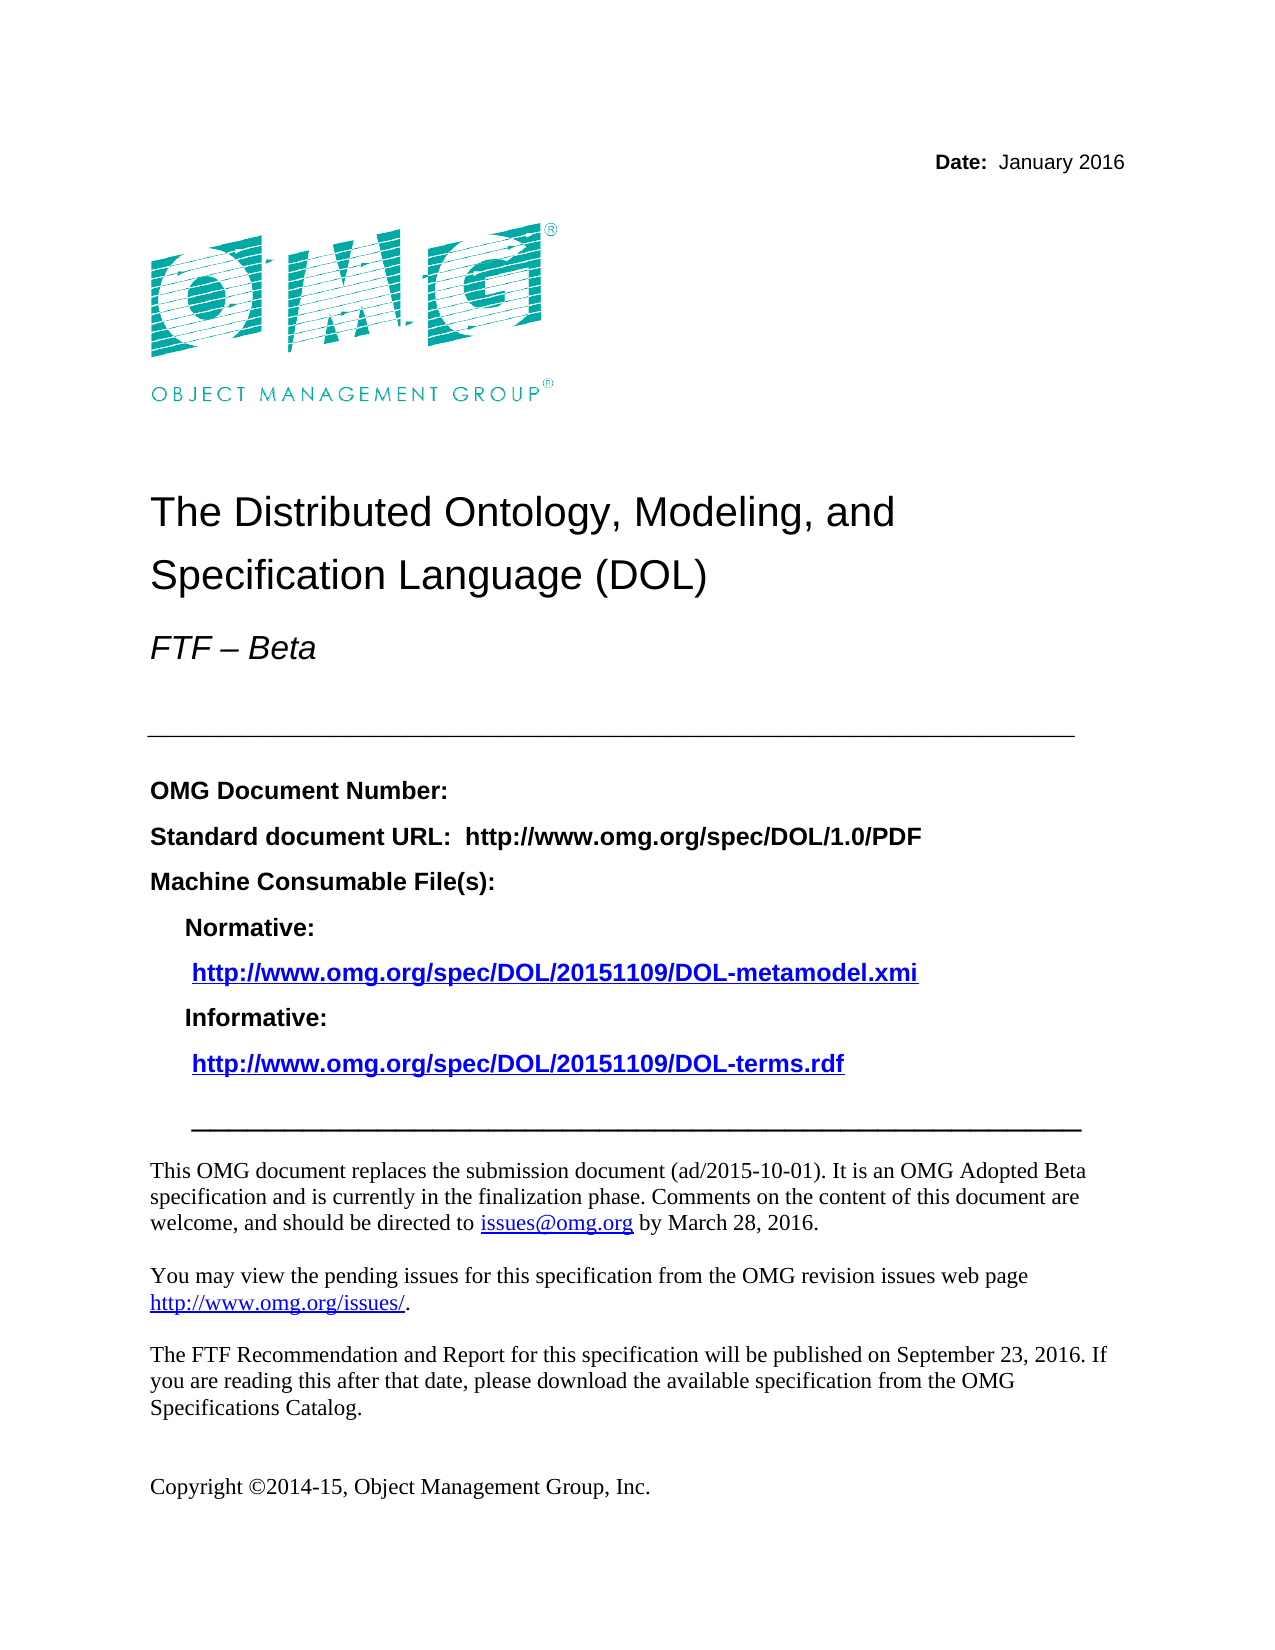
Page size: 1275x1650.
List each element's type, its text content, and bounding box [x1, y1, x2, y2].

text Machine Consumable File(s): [150, 867, 1125, 896]
text OMG Document Number: [150, 776, 1125, 805]
text Copyright ©2014-15, Object Management Group, Inc. [150, 1473, 1125, 1499]
text Informative: [150, 1003, 1125, 1032]
text Date: January 2016 [150, 150, 1125, 174]
text Standard document URL: http://www.omg.org/spec/DOL/1.0/PDF [150, 822, 1125, 851]
text ________________________________________________ [150, 1094, 1125, 1157]
text The Distributed Ontology, Modeling, and Specification Language (DOL) [150, 473, 1125, 599]
text This OMG document replaces the submission document (ad/2015-10-01). It is an OMG Adopted Beta specification and is currently in the finalization phase. Comments on the content of this document are welcome, and should be directed to issues@omg.org by March 28, 2016. [150, 1157, 1125, 1236]
text You may view the pending issues for this specification from the OMG revision issues web page http://www.omg.org/issues/. [150, 1262, 1125, 1315]
text __________________________________________________ [150, 702, 1125, 741]
picture [150, 222, 557, 407]
text The FTF Recommendation and Report for this specification will be published on September 23, 2016. If you are reading this after that date, please download the available specification from the OMG Specifications Catalog. [150, 1341, 1125, 1420]
text http://www.omg.org/spec/DOL/20151109/DOL-metamodel.xmi [150, 958, 1125, 987]
text FTF – Beta [150, 628, 1125, 666]
text http://www.omg.org/spec/DOL/20151109/DOL-terms.rdf [150, 1049, 1125, 1078]
text Normative: [150, 913, 1125, 941]
